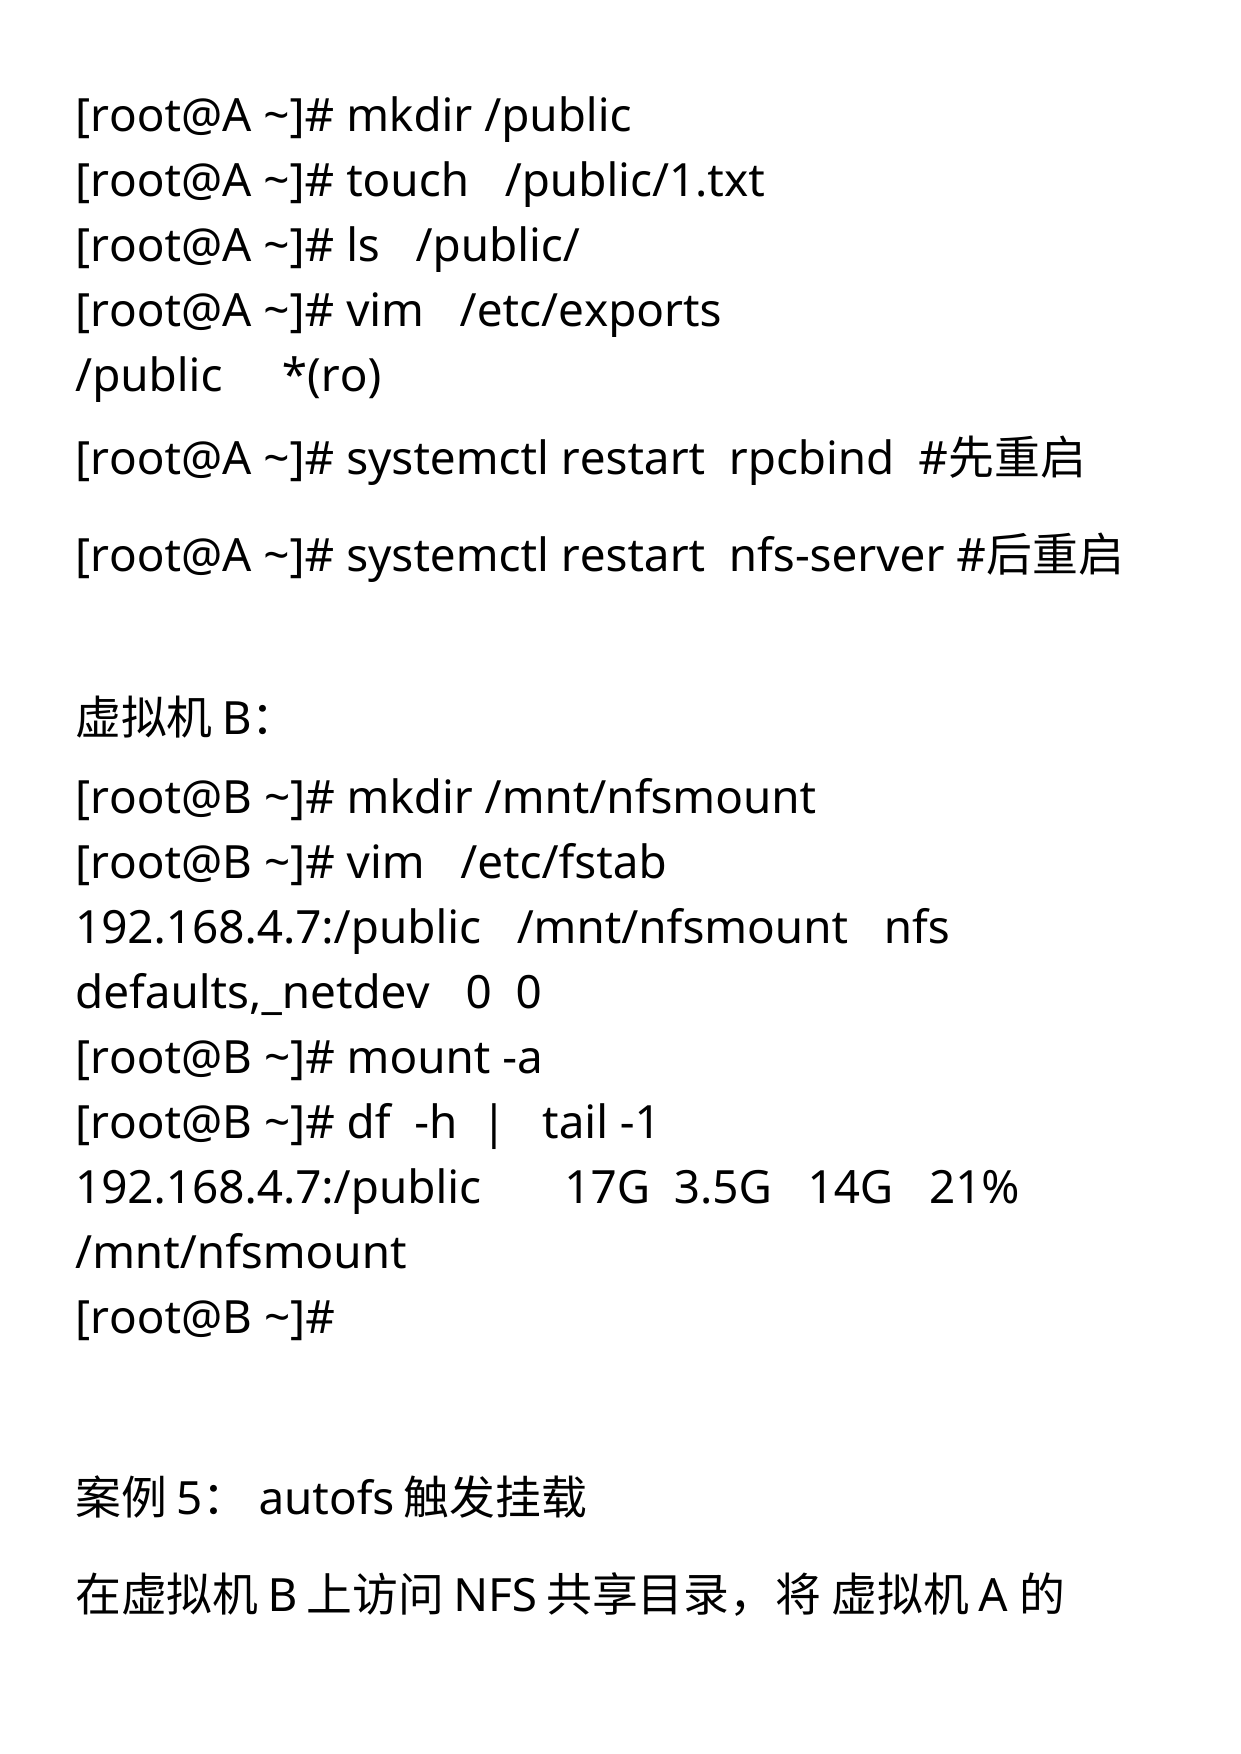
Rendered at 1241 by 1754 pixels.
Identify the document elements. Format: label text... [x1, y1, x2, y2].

text 虚拟机B： [75, 666, 1165, 763]
text [root@A ~]# vim /etc/exports [75, 276, 1165, 341]
text [root@B ~]# vim /etc/fstab [75, 828, 1165, 893]
text [root@B ~]# mkdir /mnt/nfsmount [75, 763, 1165, 828]
text [root@B ~]# df -h | tail -1 [75, 1088, 1165, 1153]
text [root@A ~]# mkdir /public [75, 81, 1165, 146]
text [root@B ~]# mount -a [75, 1023, 1165, 1088]
text 192.168.4.7:/public 17G 3.5G 14G 21% /mnt/nfsmount [75, 1153, 1165, 1283]
text [root@B ~]# [75, 1283, 1165, 1348]
text [root@A ~]# ls /public/ [75, 211, 1165, 276]
text [root@A ~]# systemctl restart nfs-server #后重启 [75, 503, 1165, 601]
text 192.168.4.7:/public /mnt/nfsmount nfs defaults,_netdev 0 0 [75, 893, 1165, 1023]
text /public *(ro) [75, 341, 1165, 406]
text [root@A ~]# systemctl restart rpcbind #先重启 [75, 406, 1165, 503]
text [75, 1543, 1165, 1641]
text [root@A ~]# touch /public/1.txt [75, 146, 1165, 211]
text 案例5： autofs触发挂载 [75, 1446, 1165, 1543]
